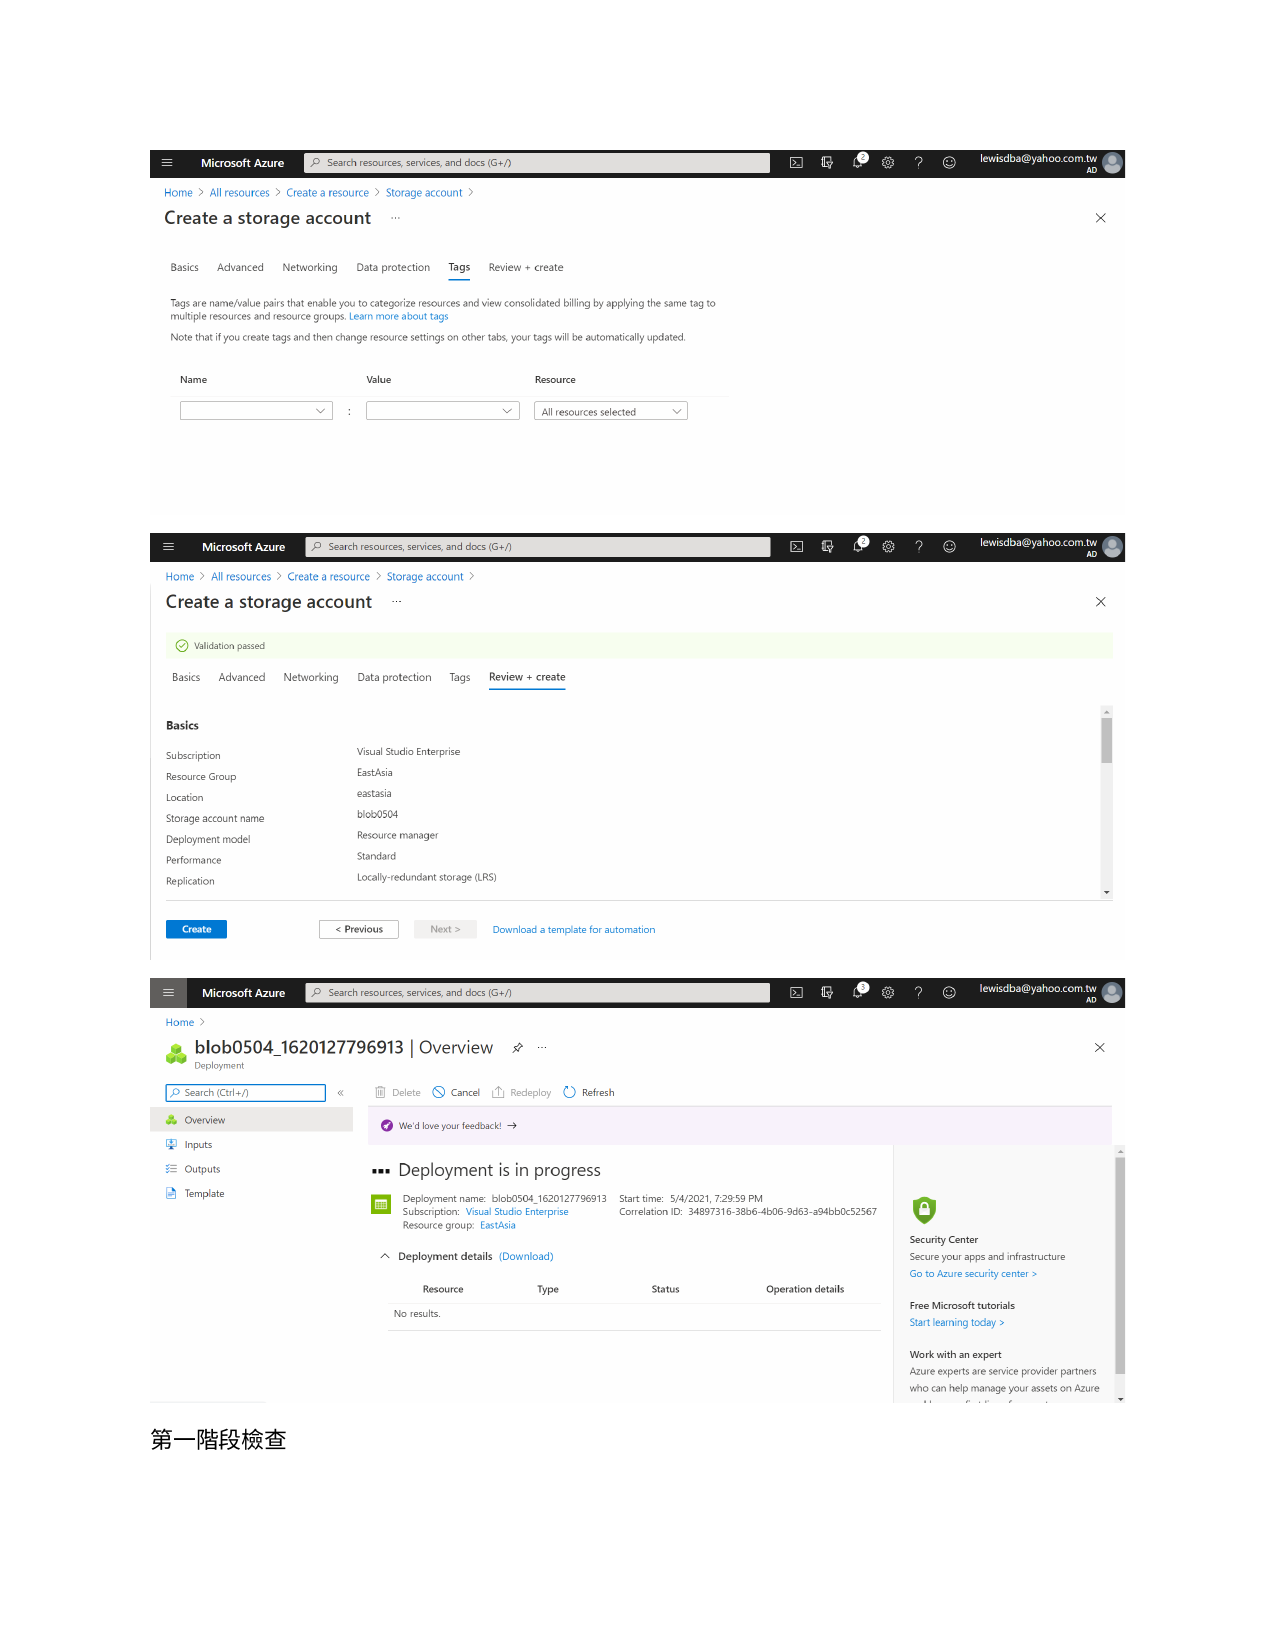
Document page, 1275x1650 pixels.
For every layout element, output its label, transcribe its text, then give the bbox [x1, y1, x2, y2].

picture [150, 978, 1125, 1403]
picture [150, 150, 1125, 515]
picture [150, 533, 1125, 960]
text 第一階段檢查 [150, 1422, 1125, 1455]
